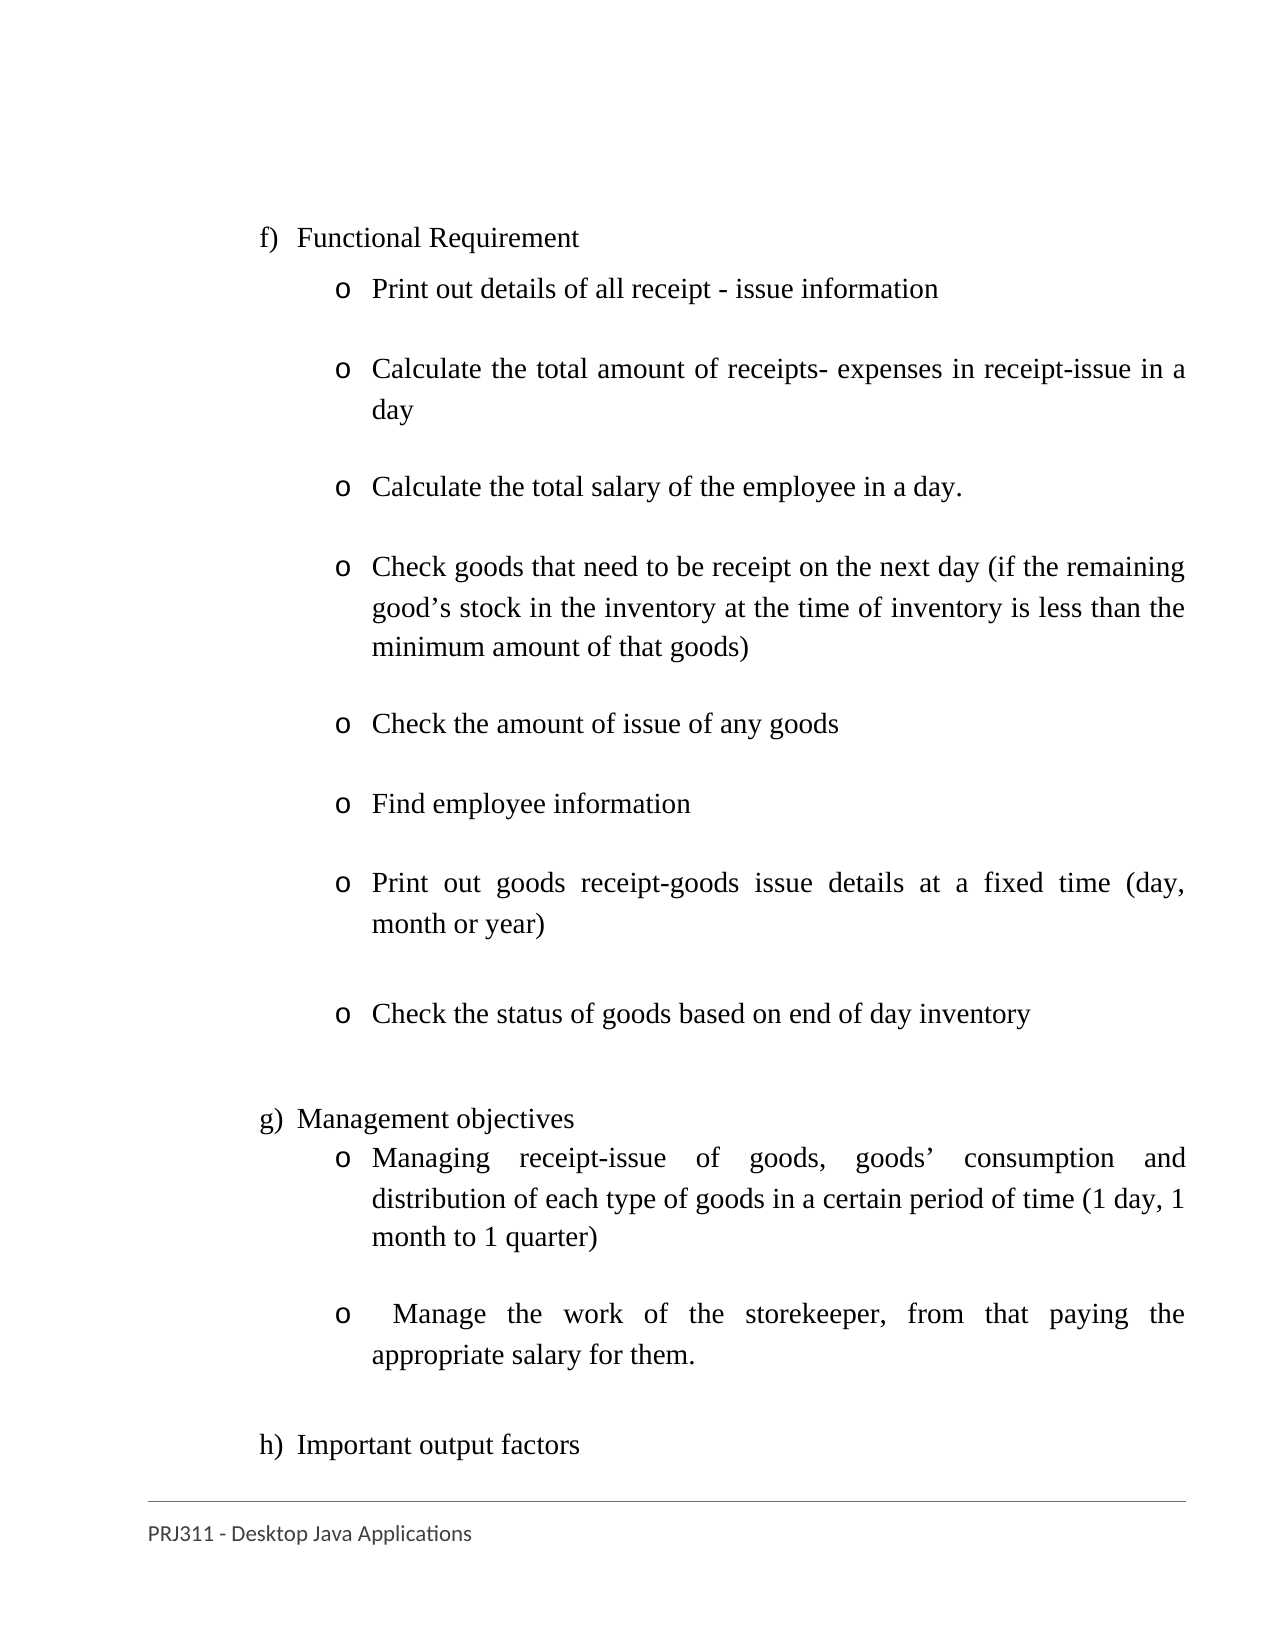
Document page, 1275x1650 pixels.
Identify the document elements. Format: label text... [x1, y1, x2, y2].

list Calculate the total salary of the employee in a day. [334, 469, 1186, 505]
list Calculate the total amount of receipts- expenses in receipt-issue in a day [334, 351, 1186, 426]
list Manage the work of the storekeeper, from that paying the appropriate salary for them. [334, 1296, 1186, 1371]
list Management objectives [259, 1101, 1186, 1135]
list Check the amount of issue of any goods [334, 706, 1186, 742]
list Check the status of goods based on end of day inventory [334, 996, 1186, 1032]
list Managing receipt-issue of goods, goods’ consumption and distribution of each type of goods in a certain period of time (1 day, 1 month to 1 quarter) [334, 1140, 1186, 1253]
list Check goods that need to be receipt on the next day (if the remaining good’s stock in the inventory at the time of inventory is less than the minimum amount of that goods) [334, 549, 1186, 662]
list Functional Requirement [259, 220, 1186, 254]
list Print out goods receipt-goods issue details at a fixed time (day, month or year) [334, 866, 1186, 940]
list Print out details of all receipt - issue information [334, 271, 1186, 307]
list Important output factors [259, 1427, 1186, 1461]
list Find employee information [334, 786, 1186, 822]
